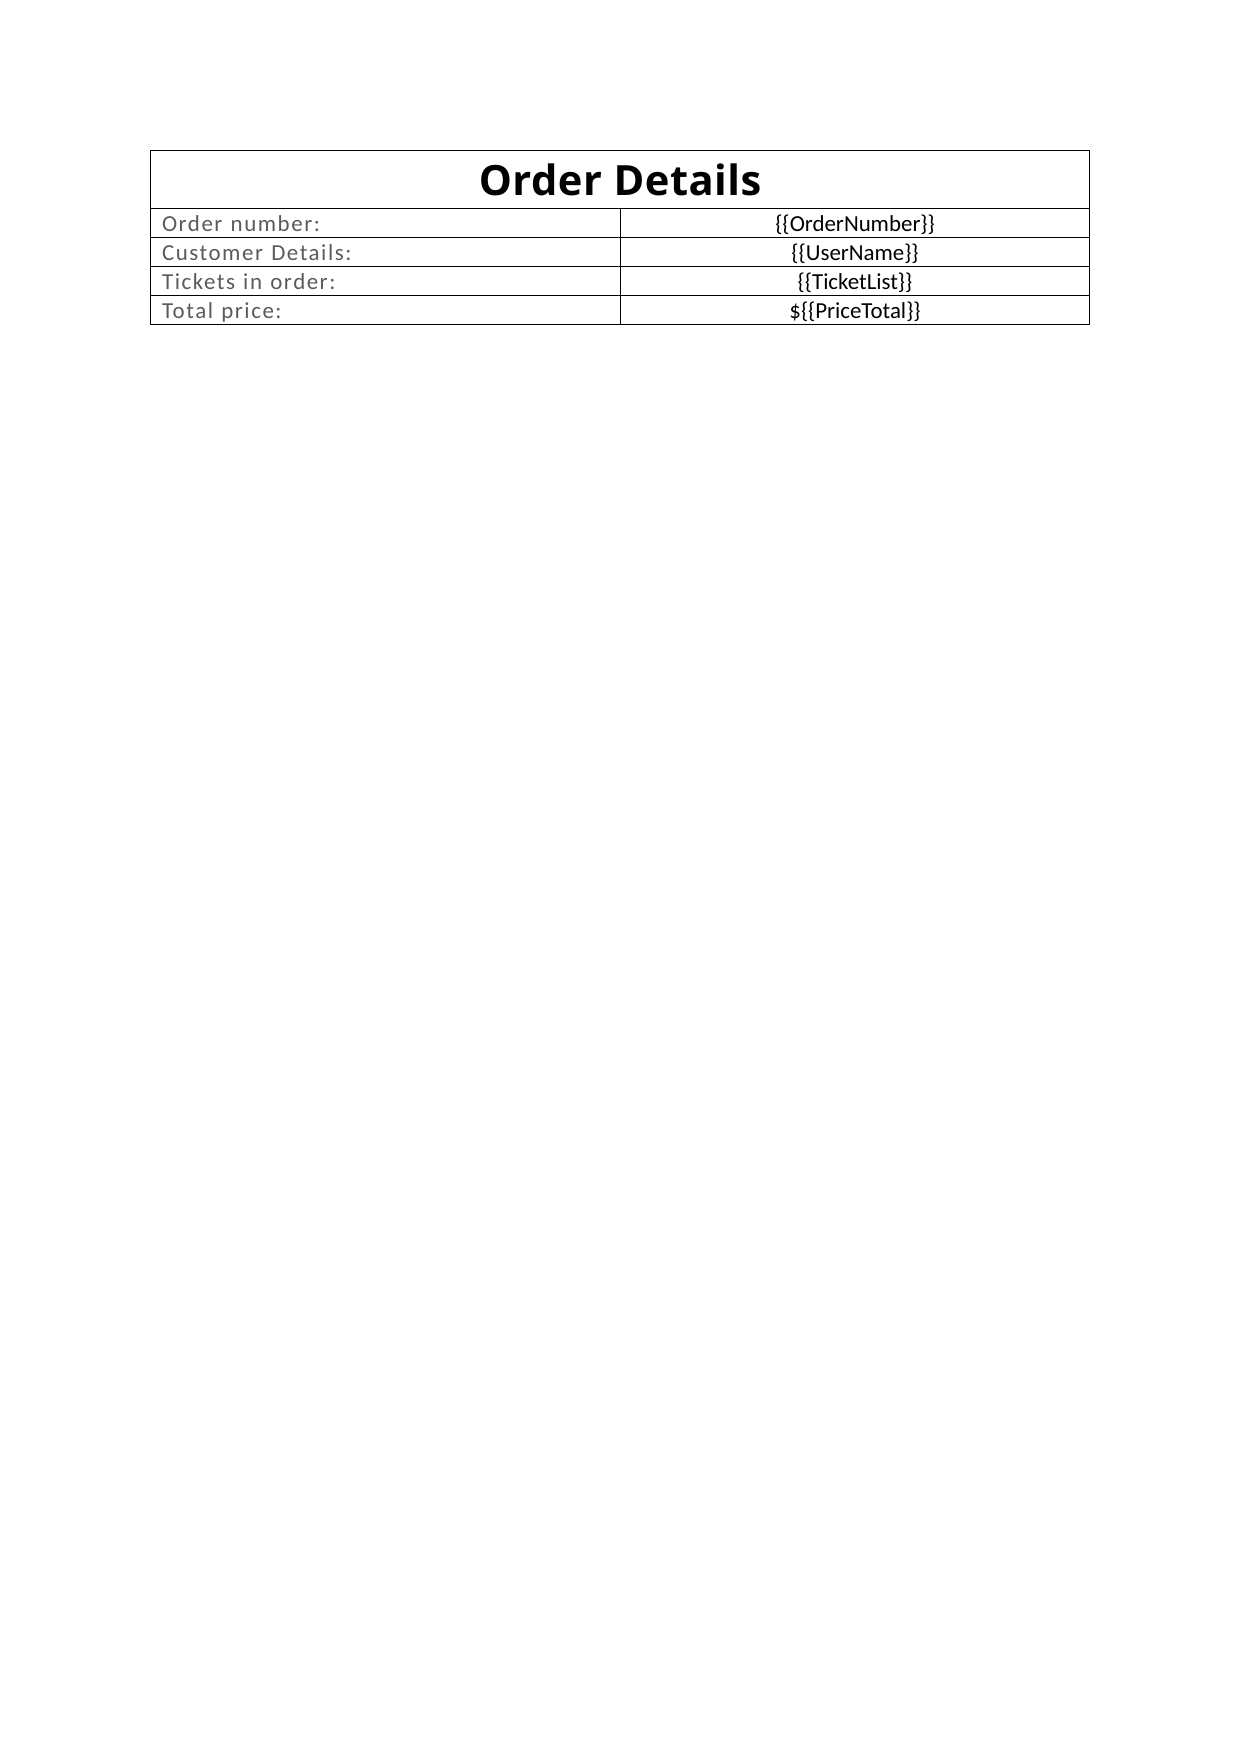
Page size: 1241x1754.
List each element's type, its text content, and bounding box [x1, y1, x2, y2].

table_cell Customer Details: [151, 238, 620, 266]
table_cell {{UserName}} [621, 238, 1089, 266]
table_cell {{TicketList}} [621, 267, 1089, 295]
table_cell ${{PriceTotal}} [621, 296, 1089, 324]
table_cell Tickets in order: [151, 267, 620, 295]
table_cell Total price: [151, 296, 620, 324]
table_cell Order number: [151, 209, 620, 237]
table_header Order Details [151, 151, 1089, 208]
table_cell {{OrderNumber}} [621, 209, 1089, 237]
